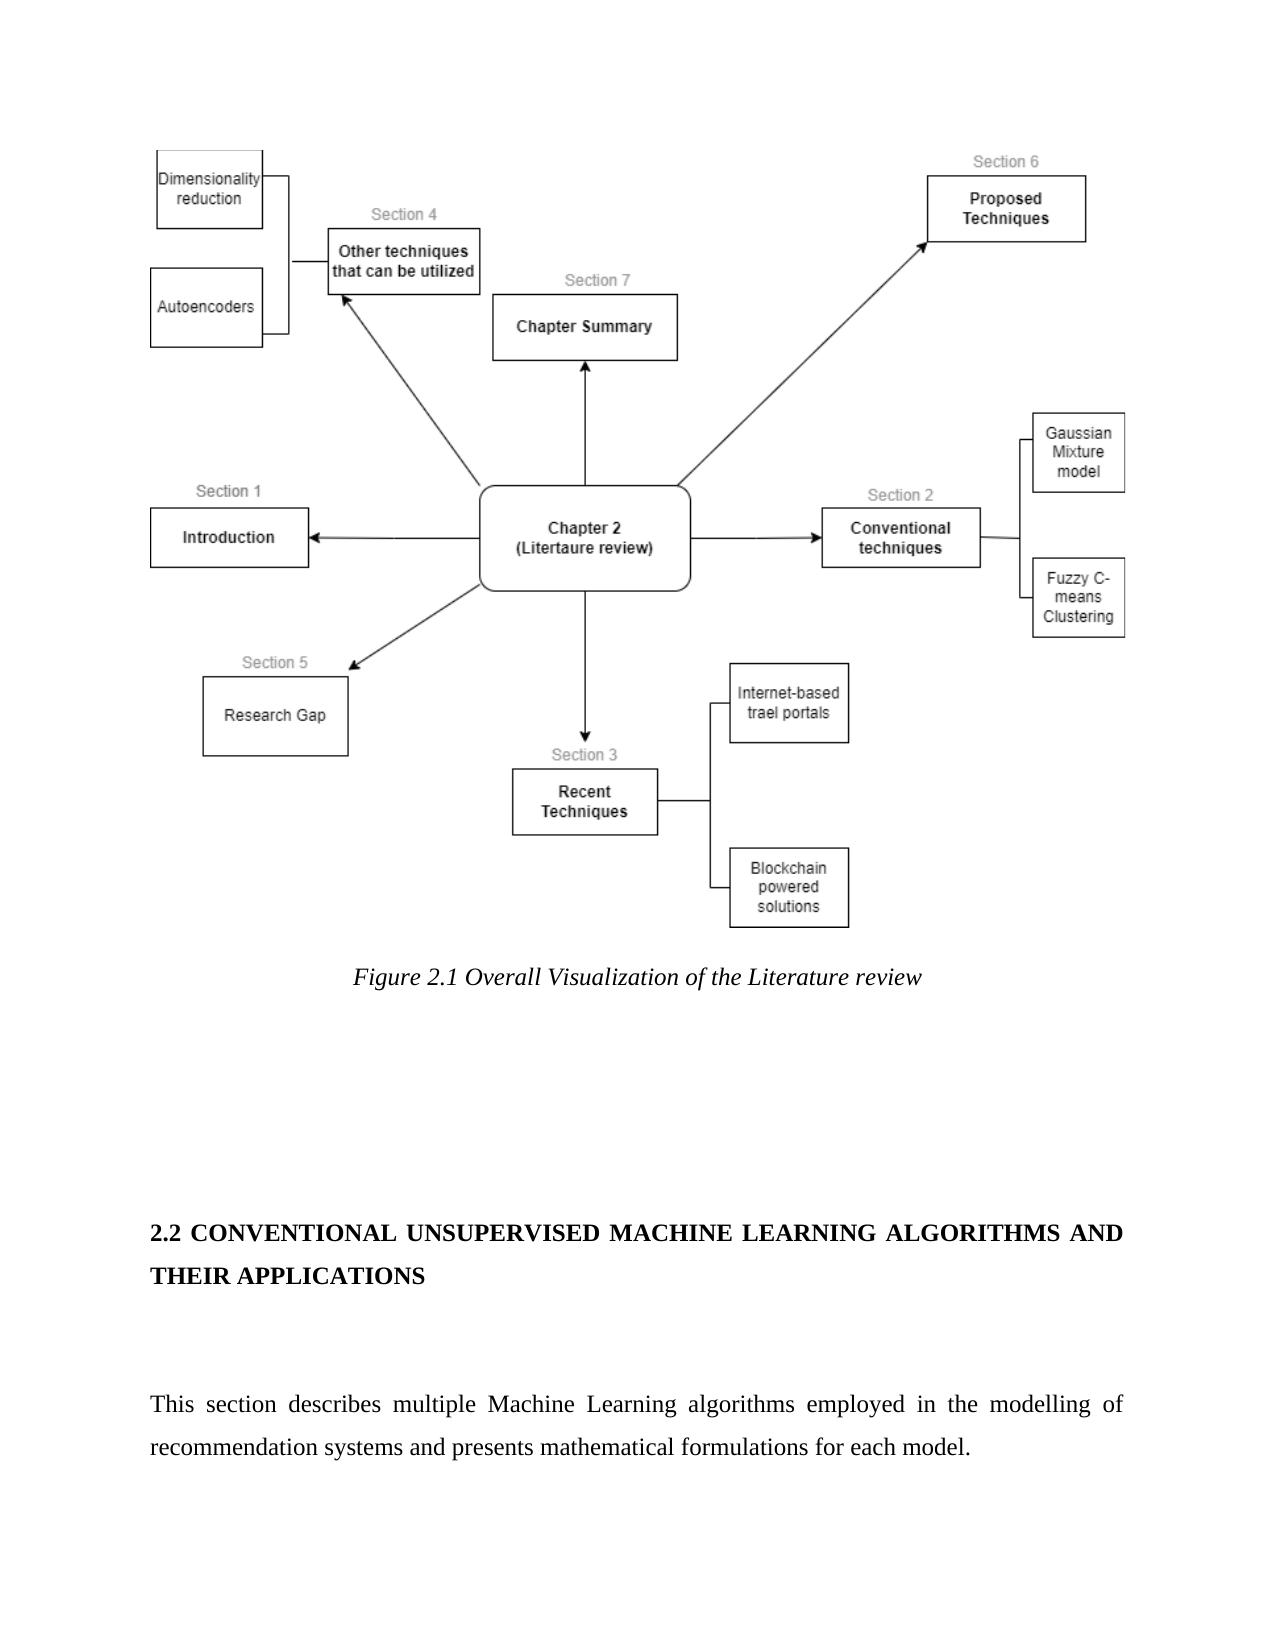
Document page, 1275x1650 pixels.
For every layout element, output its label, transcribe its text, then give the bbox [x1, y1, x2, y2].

text Figure 2.1 Overall Visualization of the Literature review [150, 962, 1125, 991]
text This section describes multiple Machine Learning algorithms employed in the modelling of recommendation systems and presents mathematical formulations for each model. [150, 1389, 1125, 1461]
text 2.2 CONVENTIONAL UNSUPERVISED MACHINE LEARNING ALGORITHMS AND THEIR APPLICATIONS [150, 1218, 1125, 1290]
picture [150, 150, 1125, 928]
